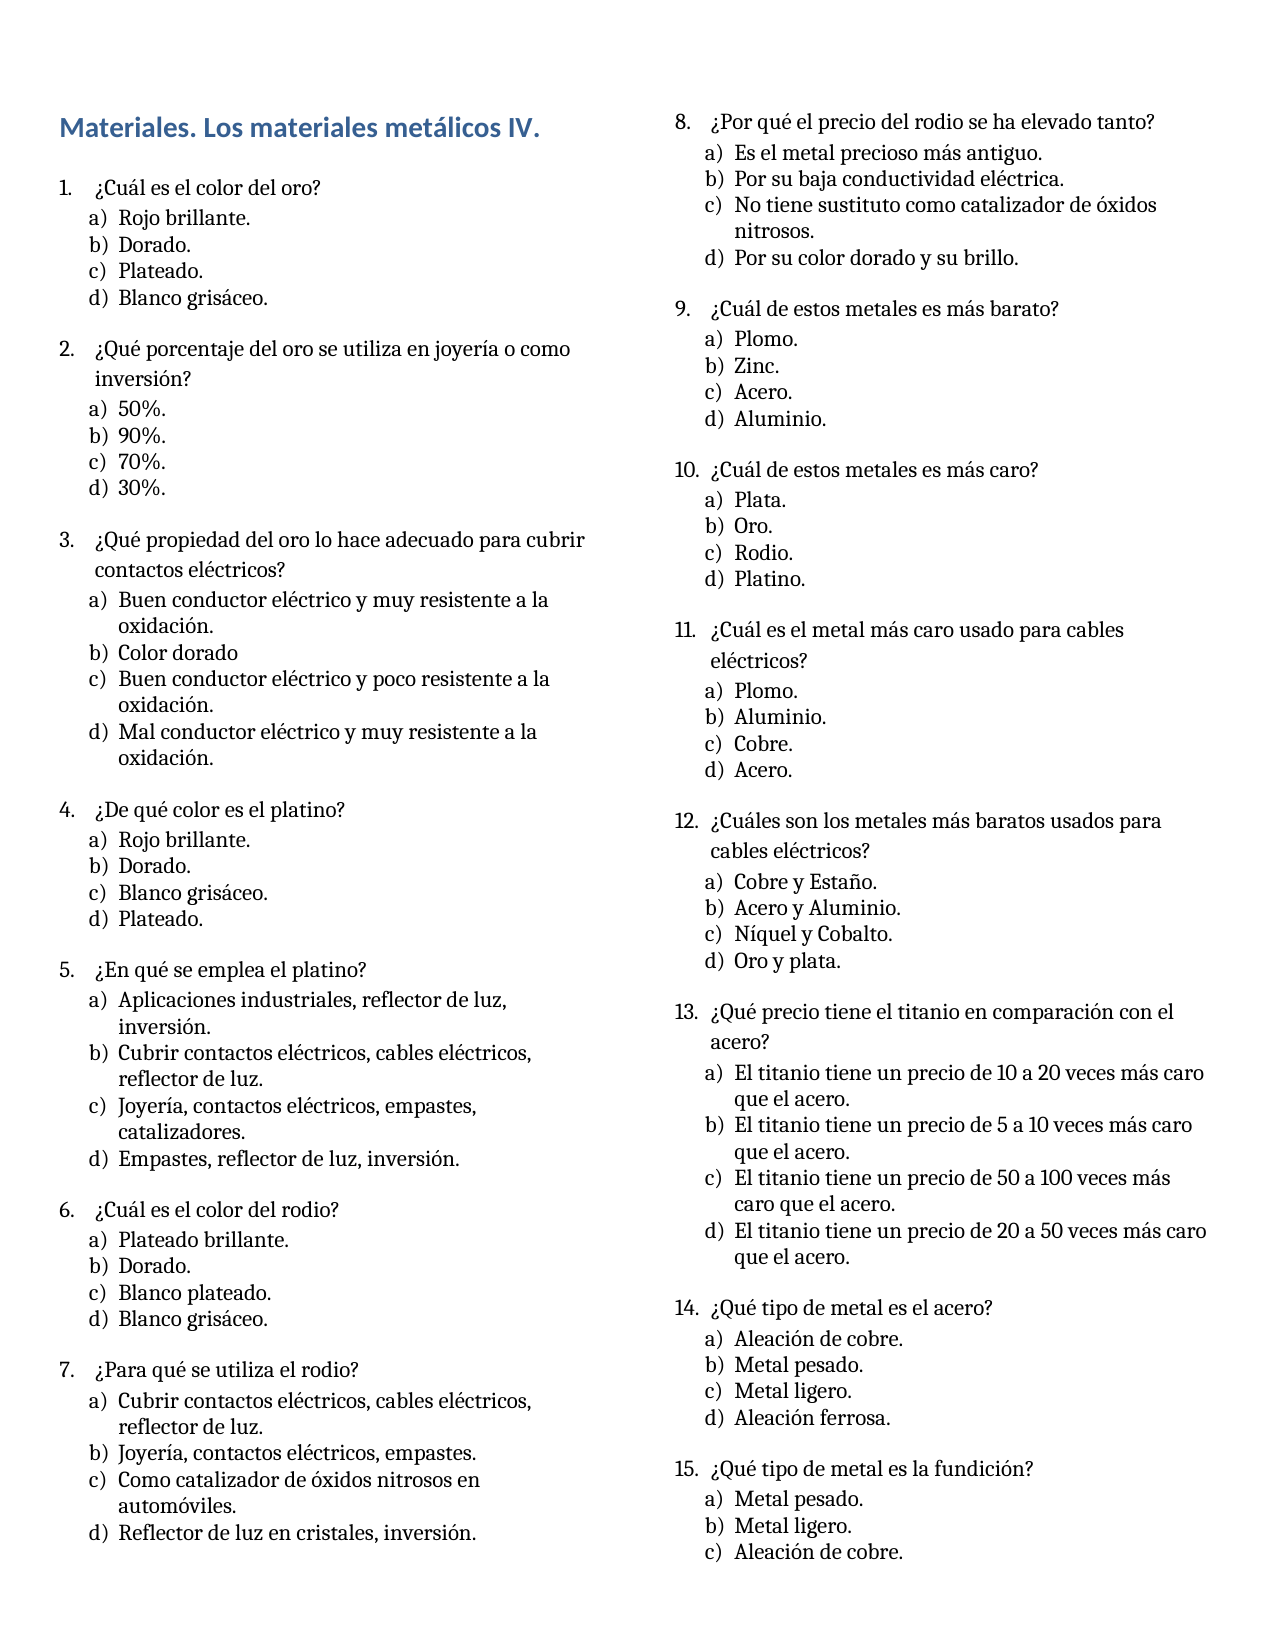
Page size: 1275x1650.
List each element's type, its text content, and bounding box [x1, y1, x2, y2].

text c) Blanco plateado. [89, 1279, 600, 1306]
text b) Metal ligero. [704, 1512, 1216, 1539]
list ¿Qué tipo de metal es el acero? [675, 1295, 1216, 1322]
list ¿Cuál de estos metales es más caro? [675, 457, 1216, 483]
text d) Por su color dorado y su brillo. [704, 245, 1216, 271]
text a) Plata. [704, 487, 1216, 513]
text b) Cubrir contactos eléctricos, cables eléctricos, reflector de luz. [89, 1040, 600, 1093]
list ¿De qué color es el platino? [59, 796, 600, 823]
list ¿Qué porcentaje del oro se utiliza en joyería o como inversión? [59, 336, 600, 392]
subtitle Materiales. Los materiales metálicos IV. [59, 109, 600, 145]
text a) Plateado brillante. [89, 1227, 600, 1253]
text c) Joyería, contactos eléctricos, empastes, catalizadores. [89, 1093, 600, 1145]
text b) Joyería, contactos eléctricos, empastes. [89, 1440, 600, 1467]
text b) Aluminio. [704, 704, 1216, 730]
text d) Platino. [704, 566, 1216, 592]
text a) Aplicaciones industriales, reflector de luz, inversión. [89, 987, 600, 1040]
text b) Metal pesado. [704, 1352, 1216, 1378]
text c) Cobre. [704, 730, 1216, 757]
text c) Níquel y Cobalto. [704, 921, 1216, 948]
text c) Plateado. [89, 258, 600, 284]
text d) Empastes, reflector de luz, inversión. [89, 1145, 600, 1172]
list ¿Cuál es el metal más caro usado para cables eléctricos? [675, 617, 1216, 674]
list ¿Qué propiedad del oro lo hace adecuado para cubrir contactos eléctricos? [59, 526, 600, 583]
text d) Reflector de luz en cristales, inversión. [89, 1519, 600, 1546]
text b) Zinc. [704, 353, 1216, 379]
text c) Aleación de cobre. [704, 1539, 1216, 1565]
text b) Oro. [704, 513, 1216, 539]
text a) Aleación de cobre. [704, 1325, 1216, 1352]
text a) Buen conductor eléctrico y muy resistente a la oxidación. [89, 587, 600, 639]
text a) Rojo brillante. [89, 205, 600, 232]
text c) Rodio. [704, 539, 1216, 566]
text a) Cobre y Estaño. [704, 868, 1216, 895]
text d) Acero. [704, 757, 1216, 783]
text c) Metal ligero. [704, 1378, 1216, 1404]
text c) Como catalizador de óxidos nitrosos en automóviles. [89, 1467, 600, 1519]
text c) Buen conductor eléctrico y poco resistente a la oxidación. [89, 666, 600, 719]
text d) El titanio tiene un precio de 20 a 50 veces más caro que el acero. [704, 1217, 1216, 1270]
text a) Rojo brillante. [89, 827, 600, 853]
text d) Aleación ferrosa. [704, 1404, 1216, 1431]
text a) Es el metal precioso más antiguo. [704, 139, 1216, 166]
list ¿Cuál es el color del oro? [59, 175, 600, 201]
text c) El titanio tiene un precio de 50 a 100 veces más caro que el acero. [704, 1165, 1216, 1217]
text d) Oro y plata. [704, 948, 1216, 974]
list ¿Cuáles son los metales más baratos usados para cables eléctricos? [675, 808, 1216, 865]
list ¿Qué tipo de metal es la fundición? [675, 1456, 1216, 1482]
text b) Dorado. [89, 232, 600, 258]
text d) Blanco grisáceo. [89, 284, 600, 311]
text b) Color dorado [89, 639, 600, 666]
list ¿Qué precio tiene el titanio en comparación con el acero? [675, 999, 1216, 1056]
text b) Dorado. [89, 1253, 600, 1279]
text b) Acero y Aluminio. [704, 895, 1216, 921]
list ¿En qué se emplea el platino? [59, 957, 600, 983]
text a) El titanio tiene un precio de 10 a 20 veces más caro que el acero. [704, 1059, 1216, 1112]
list ¿Cuál de estos metales es más barato? [675, 296, 1216, 322]
text a) Cubrir contactos eléctricos, cables eléctricos, reflector de luz. [89, 1387, 600, 1440]
text b) Por su baja conductividad eléctrica. [704, 166, 1216, 192]
text c) 70%. [89, 449, 600, 475]
text a) Metal pesado. [704, 1486, 1216, 1512]
list ¿Cuál es el color del rodio? [59, 1197, 600, 1223]
text b) Dorado. [89, 853, 600, 879]
text c) Acero. [704, 379, 1216, 405]
list ¿Por qué el precio del rodio se ha elevado tanto? [675, 109, 1216, 135]
text d) Mal conductor eléctrico y muy resistente a la oxidación. [89, 719, 600, 771]
text d) Blanco grisáceo. [89, 1306, 600, 1332]
text a) Plomo. [704, 326, 1216, 353]
text c) Blanco grisáceo. [89, 879, 600, 906]
text c) No tiene sustituto como catalizador de óxidos nitrosos. [704, 192, 1216, 245]
text b) El titanio tiene un precio de 5 a 10 veces más caro que el acero. [704, 1112, 1216, 1165]
text b) 90%. [89, 422, 600, 449]
text d) Plateado. [89, 906, 600, 932]
list ¿Para qué se utiliza el rodio? [59, 1357, 600, 1384]
text d) Aluminio. [704, 405, 1216, 432]
text a) 50%. [89, 396, 600, 422]
text d) 30%. [89, 475, 600, 501]
text a) Plomo. [704, 678, 1216, 704]
